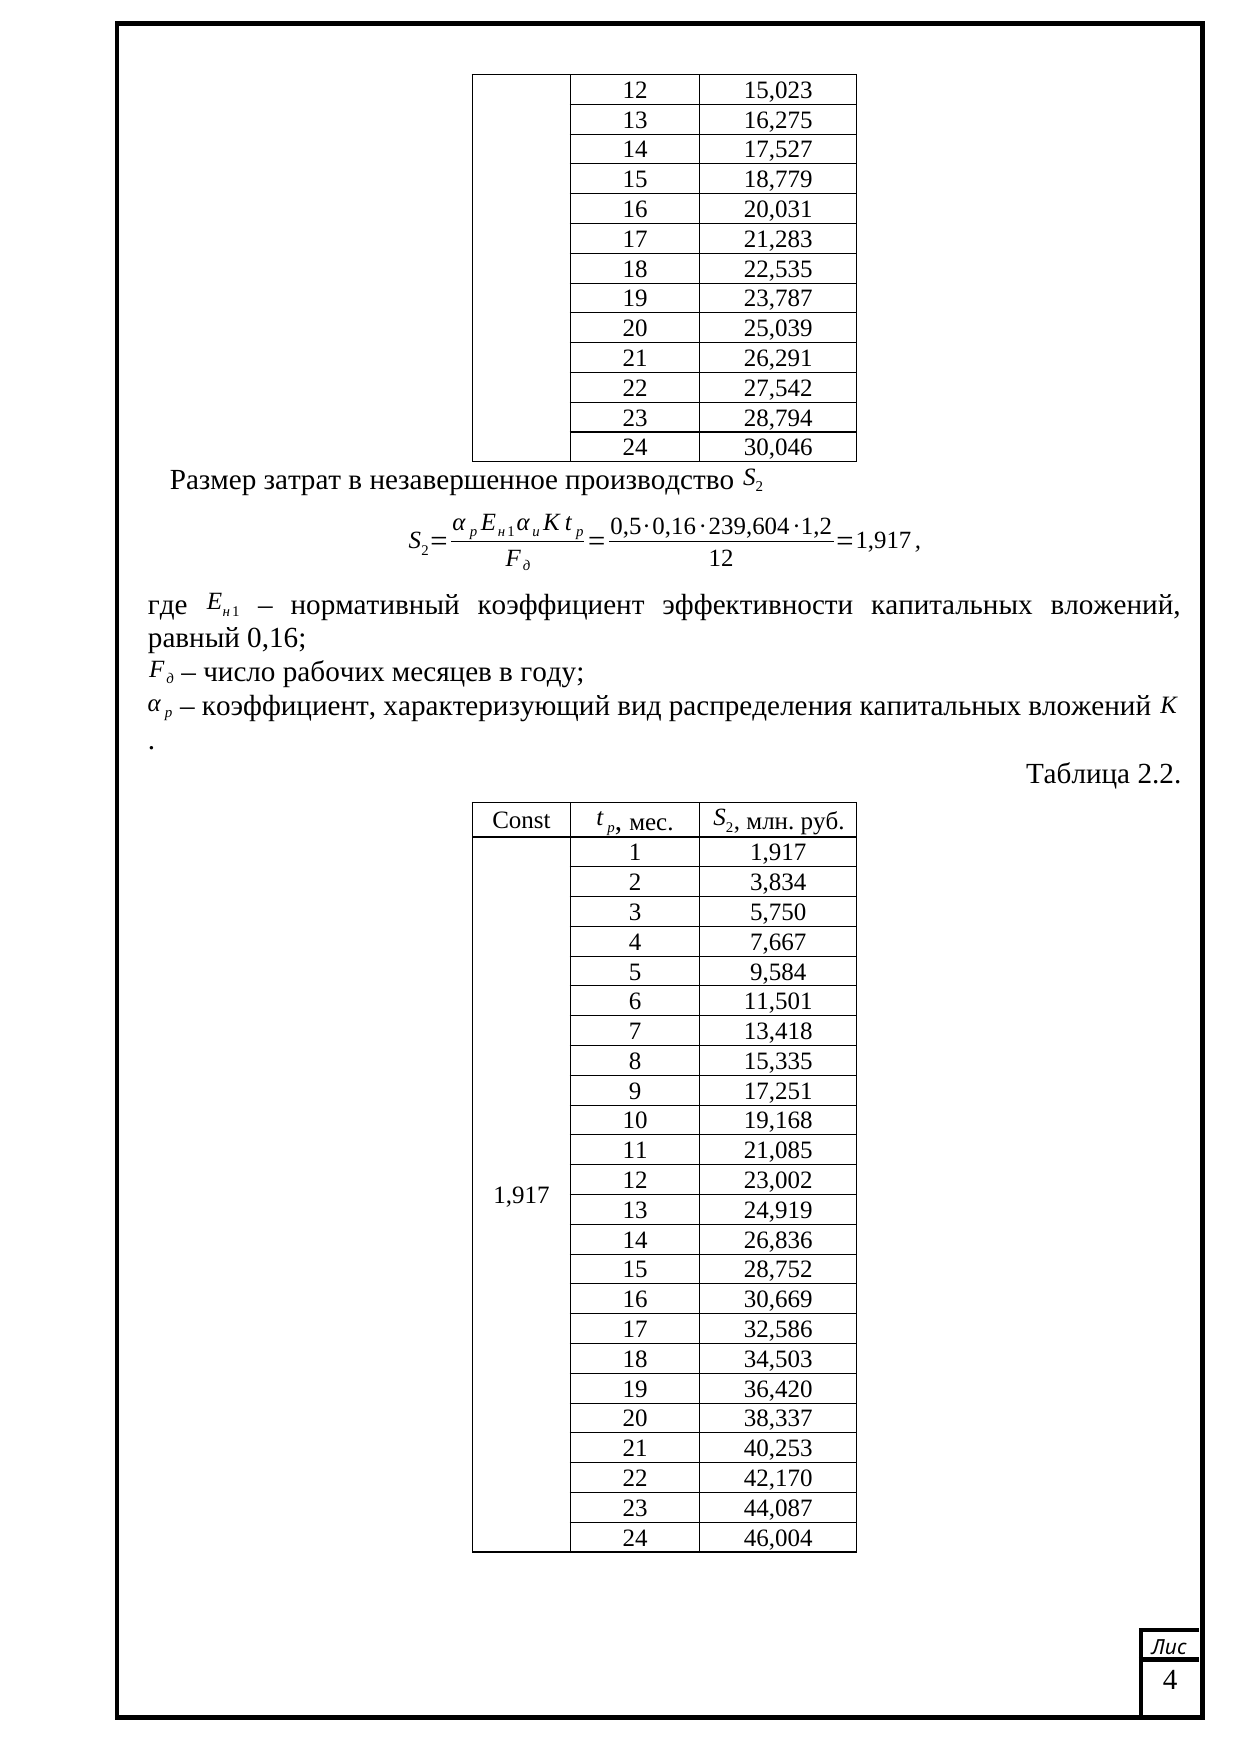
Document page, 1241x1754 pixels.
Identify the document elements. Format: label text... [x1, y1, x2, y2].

table_cell 40,253 [700, 1433, 856, 1462]
table_cell 23,787 [700, 284, 856, 312]
table_cell 11,501 [700, 986, 856, 1015]
table_cell 28,794 [700, 403, 856, 431]
table_header Const [473, 803, 570, 836]
table_cell 21,283 [700, 224, 856, 253]
table_cell 9 [571, 1076, 699, 1104]
text Таблица 2.2. [148, 756, 1181, 789]
table_cell 17 [571, 224, 699, 253]
table_cell 5,750 [700, 897, 856, 926]
table_cell 19 [571, 284, 699, 312]
table_cell 3 [571, 897, 699, 926]
table_cell 7 [571, 1016, 699, 1045]
table_cell 22 [571, 1463, 699, 1492]
table_cell 19 [571, 1374, 699, 1402]
table_cell 38,337 [700, 1404, 856, 1432]
table_header , мес. [571, 803, 699, 836]
table_cell 30,669 [700, 1284, 856, 1313]
table_cell 24 [571, 1523, 699, 1551]
table_cell 3,834 [700, 867, 856, 896]
table_cell 13,418 [700, 1016, 856, 1045]
table_cell 22 [571, 373, 699, 402]
table_cell 24 [571, 433, 699, 461]
text ‒ число рабочих месяцев в году; [148, 654, 1181, 688]
table_cell 30,046 [700, 433, 856, 461]
table_cell 13 [571, 1195, 699, 1224]
table_cell 15,023 [700, 75, 856, 104]
table_cell 18,779 [700, 164, 856, 193]
table_cell 26,291 [700, 343, 856, 372]
table_cell 5 [571, 957, 699, 985]
table_cell 36,420 [700, 1374, 856, 1402]
table_cell 23,002 [700, 1165, 856, 1194]
table_cell 15,335 [700, 1046, 856, 1075]
table_cell 17,527 [700, 135, 856, 163]
table_cell 20 [571, 1404, 699, 1432]
table_cell 15 [571, 164, 699, 193]
table_cell 12 [571, 75, 699, 104]
table_header , млн. руб. [700, 803, 856, 836]
table_cell 1 [571, 838, 699, 866]
table_cell 19,168 [700, 1106, 856, 1134]
table_cell 22,535 [700, 254, 856, 282]
table_cell 17,251 [700, 1076, 856, 1104]
table_cell 14 [571, 1225, 699, 1253]
table_cell 25,039 [700, 313, 856, 342]
table_cell 2 [571, 867, 699, 896]
table_cell 23 [571, 403, 699, 431]
table_cell 18 [571, 254, 699, 282]
table_cell 9,584 [700, 957, 856, 985]
table_cell 18 [571, 1344, 699, 1373]
text Размер затрат в незавершенное производство [148, 462, 1181, 496]
table_cell 26,836 [700, 1225, 856, 1253]
table_cell 34,503 [700, 1344, 856, 1373]
table_cell 8 [571, 1046, 699, 1075]
table_cell 32,586 [700, 1314, 856, 1343]
table_cell 24,919 [700, 1195, 856, 1224]
table_cell 16 [571, 1284, 699, 1313]
table_cell 13 [571, 105, 699, 133]
table_cell 42,170 [700, 1463, 856, 1492]
table_cell 4 [571, 927, 699, 956]
table_cell 6 [571, 986, 699, 1015]
table_cell 7,667 [700, 927, 856, 956]
text где ‒ нормативный коэффициент эффективности капитальных вложений, равный 0,16; [148, 587, 1181, 654]
table_cell 20,031 [700, 194, 856, 223]
table_cell 14 [571, 135, 699, 163]
table_cell 1,917 [700, 838, 856, 866]
table_cell 28,752 [700, 1255, 856, 1283]
table_cell 44,087 [700, 1493, 856, 1522]
table_cell 15 [571, 1255, 699, 1283]
table_cell 17 [571, 1314, 699, 1343]
table_cell 21,085 [700, 1135, 856, 1164]
table_cell 16 [571, 194, 699, 223]
table_cell 16,275 [700, 105, 856, 133]
table_cell 11 [571, 1135, 699, 1164]
table_cell 20 [571, 313, 699, 342]
table_cell 27,542 [700, 373, 856, 402]
table_cell 12 [571, 1165, 699, 1194]
table_cell 21 [571, 1433, 699, 1462]
text ‒ коэффициент, характеризующий вид распределения капитальных вложений . [148, 688, 1181, 756]
table_cell 10 [571, 1106, 699, 1134]
table_cell 23 [571, 1493, 699, 1522]
table_cell 1,917 [473, 838, 570, 1551]
table_cell 21 [571, 343, 699, 372]
table_cell 46,004 [700, 1523, 856, 1551]
